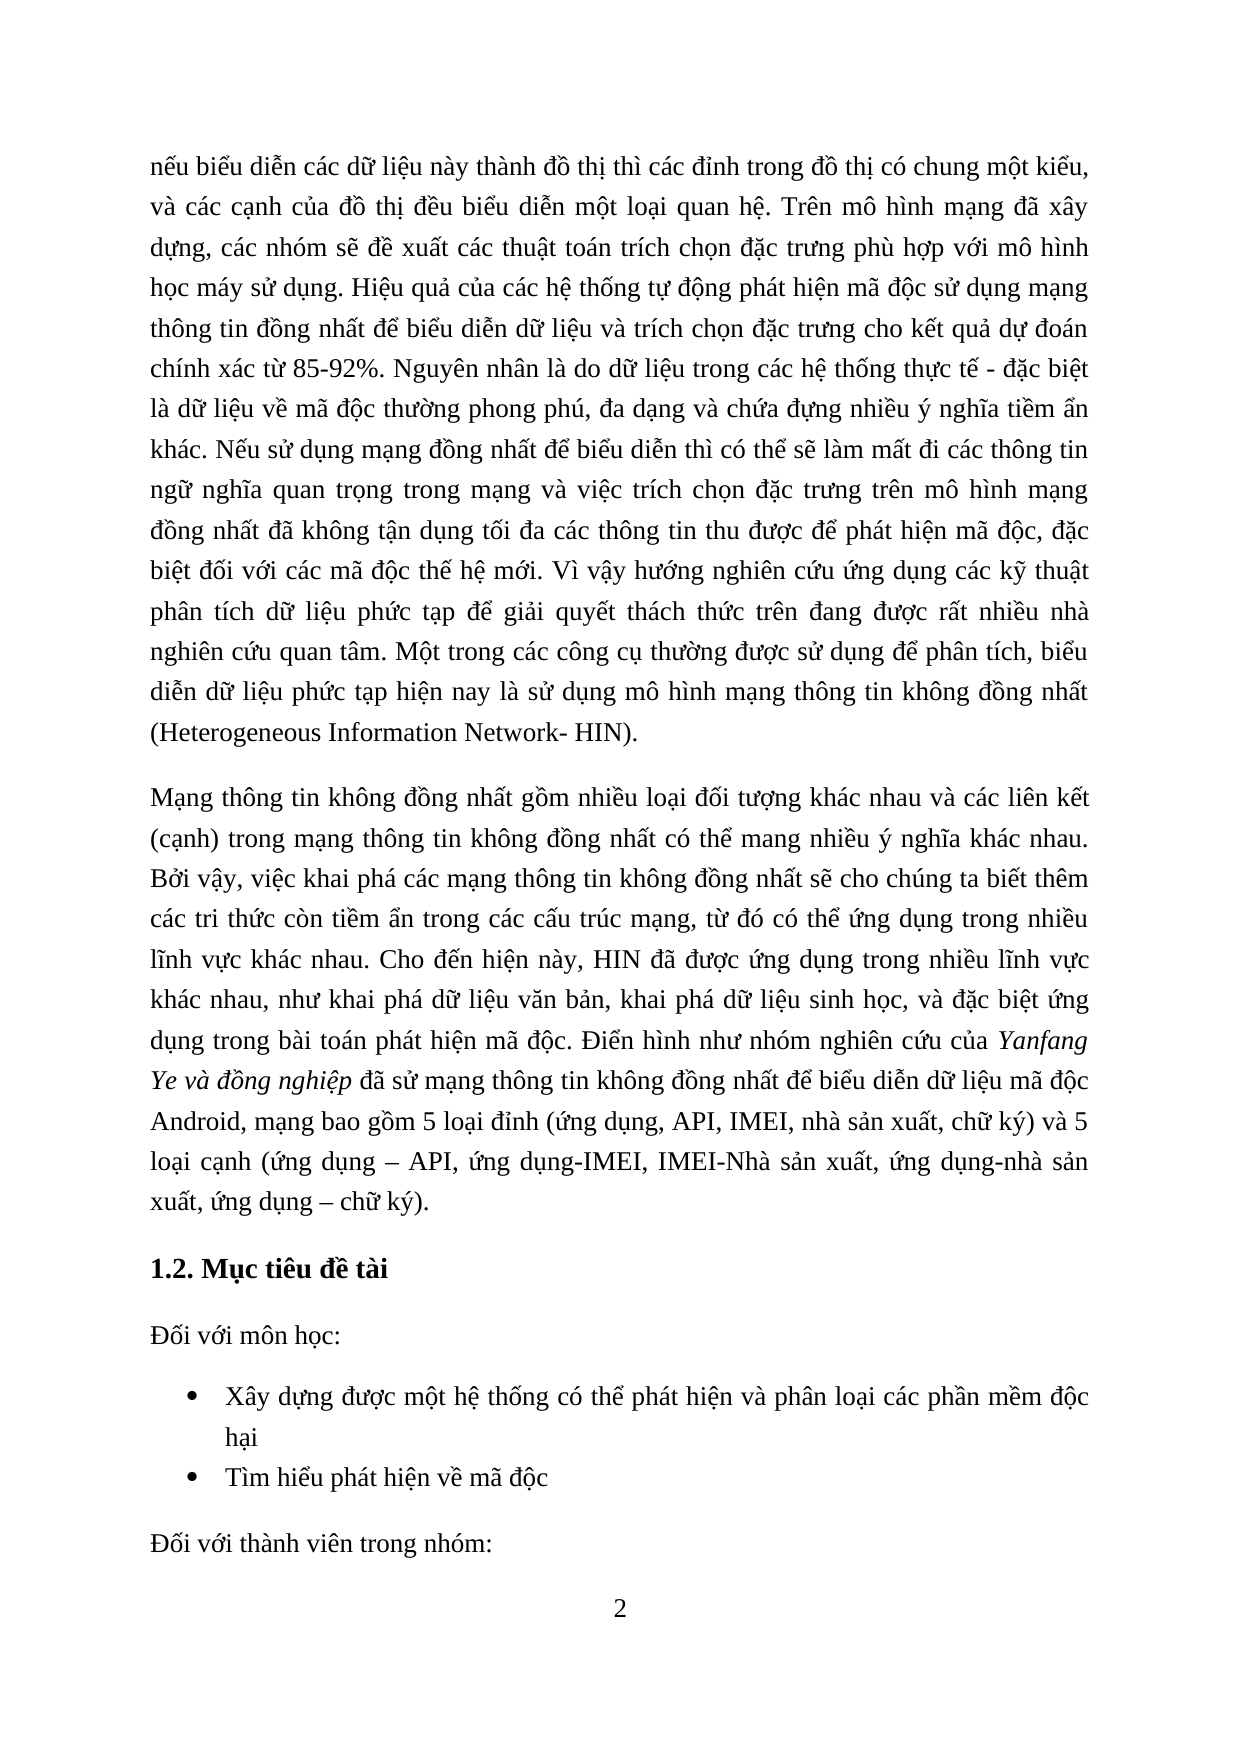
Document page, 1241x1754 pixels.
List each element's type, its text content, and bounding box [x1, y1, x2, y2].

text Đối với thành viên trong nhóm: [150, 1527, 1090, 1558]
list Tìm hiểu phát hiện về mã độc [187, 1461, 1090, 1492]
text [150, 150, 1090, 747]
subtitle Mục tiêu đề tài [150, 1251, 1090, 1284]
text Mạng thông tin không đồng nhất gồm nhiều loại đối tượng khác nhau và các liên kết (cạnh) trong mạng thông tin không đồng nhất có thể mang nhiều ý nghĩa khác nhau. Bởi vậy, việc khai phá các mạng thông tin không đồng nhất sẽ cho chúng ta biết thêm các tri thức còn tiềm ẩn trong các cấu trúc mạng, từ đó có thể ứng dụng trong nhiều lĩnh vực khác nhau. Cho đến hiện này, HIN đã được ứng dụng trong nhiều lĩnh vực khác nhau, như khai phá dữ liệu văn bản, khai phá dữ liệu sinh học, và đặc biệt ứng dụng trong bài toán phát hiện mã độc. Điển hình như nhóm nghiên cứu của Yanfang Ye và đồng nghiệp đã sử mạng thông tin không đồng nhất để biểu diễn dữ liệu mã độc Android, mạng bao gồm 5 loại đỉnh (ứng dụng, API, IMEI, nhà sản xuất, chữ ký) và 5 loại cạnh (ứng dụng – API, ứng dụng-IMEI, IMEI-Nhà sản xuất, ứng dụng-nhà sản xuất, ứng dụng – chữ ký). [150, 781, 1090, 1217]
list Xây dựng được một hệ thống có thể phát hiện và phân loại các phần mềm độc hại [187, 1380, 1090, 1452]
text Đối với môn học: [150, 1319, 1090, 1351]
